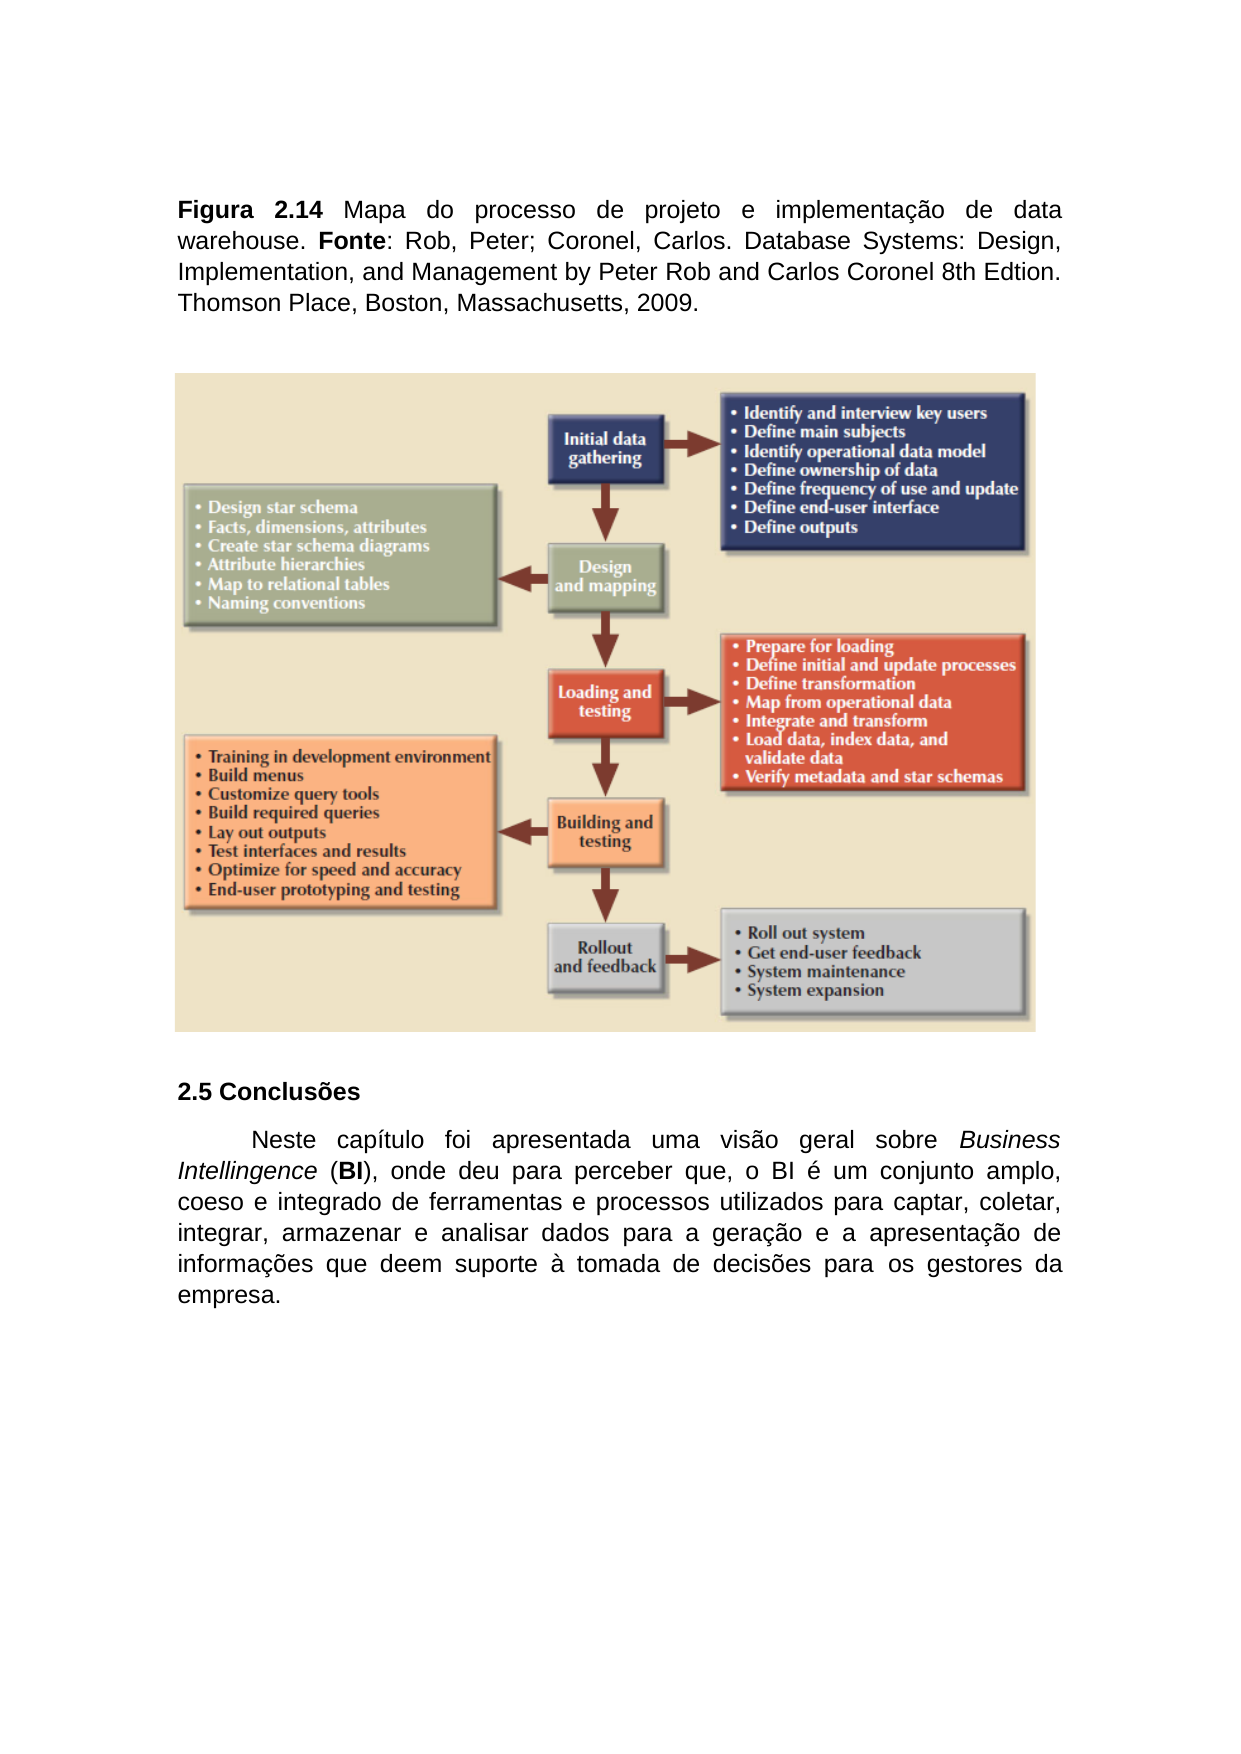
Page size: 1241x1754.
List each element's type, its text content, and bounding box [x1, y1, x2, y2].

picture [174, 373, 1036, 1032]
text Neste capítulo foi apresentada uma visão geral sobre Business Intellingence (BI), onde deu para perceber que, o BI é um conjunto amplo, coeso e integrado de ferramentas e processos utilizados para captar, coletar, integrar, armazenar e analisar dados para a geração e a apresentação de informações que deem suporte à tomada de decisões para os gestores da empresa. [177, 1125, 1063, 1309]
text Figura 2.14 Mapa do processo de projeto e implementação de data warehouse. Fonte: Rob, Peter; Coronel, Carlos. Database Systems: Design, Implementation, and Management by Peter Rob and Carlos Coronel 8th Edtion. Thomson Place, Boston, Massachusetts, 2009. [177, 195, 1063, 317]
